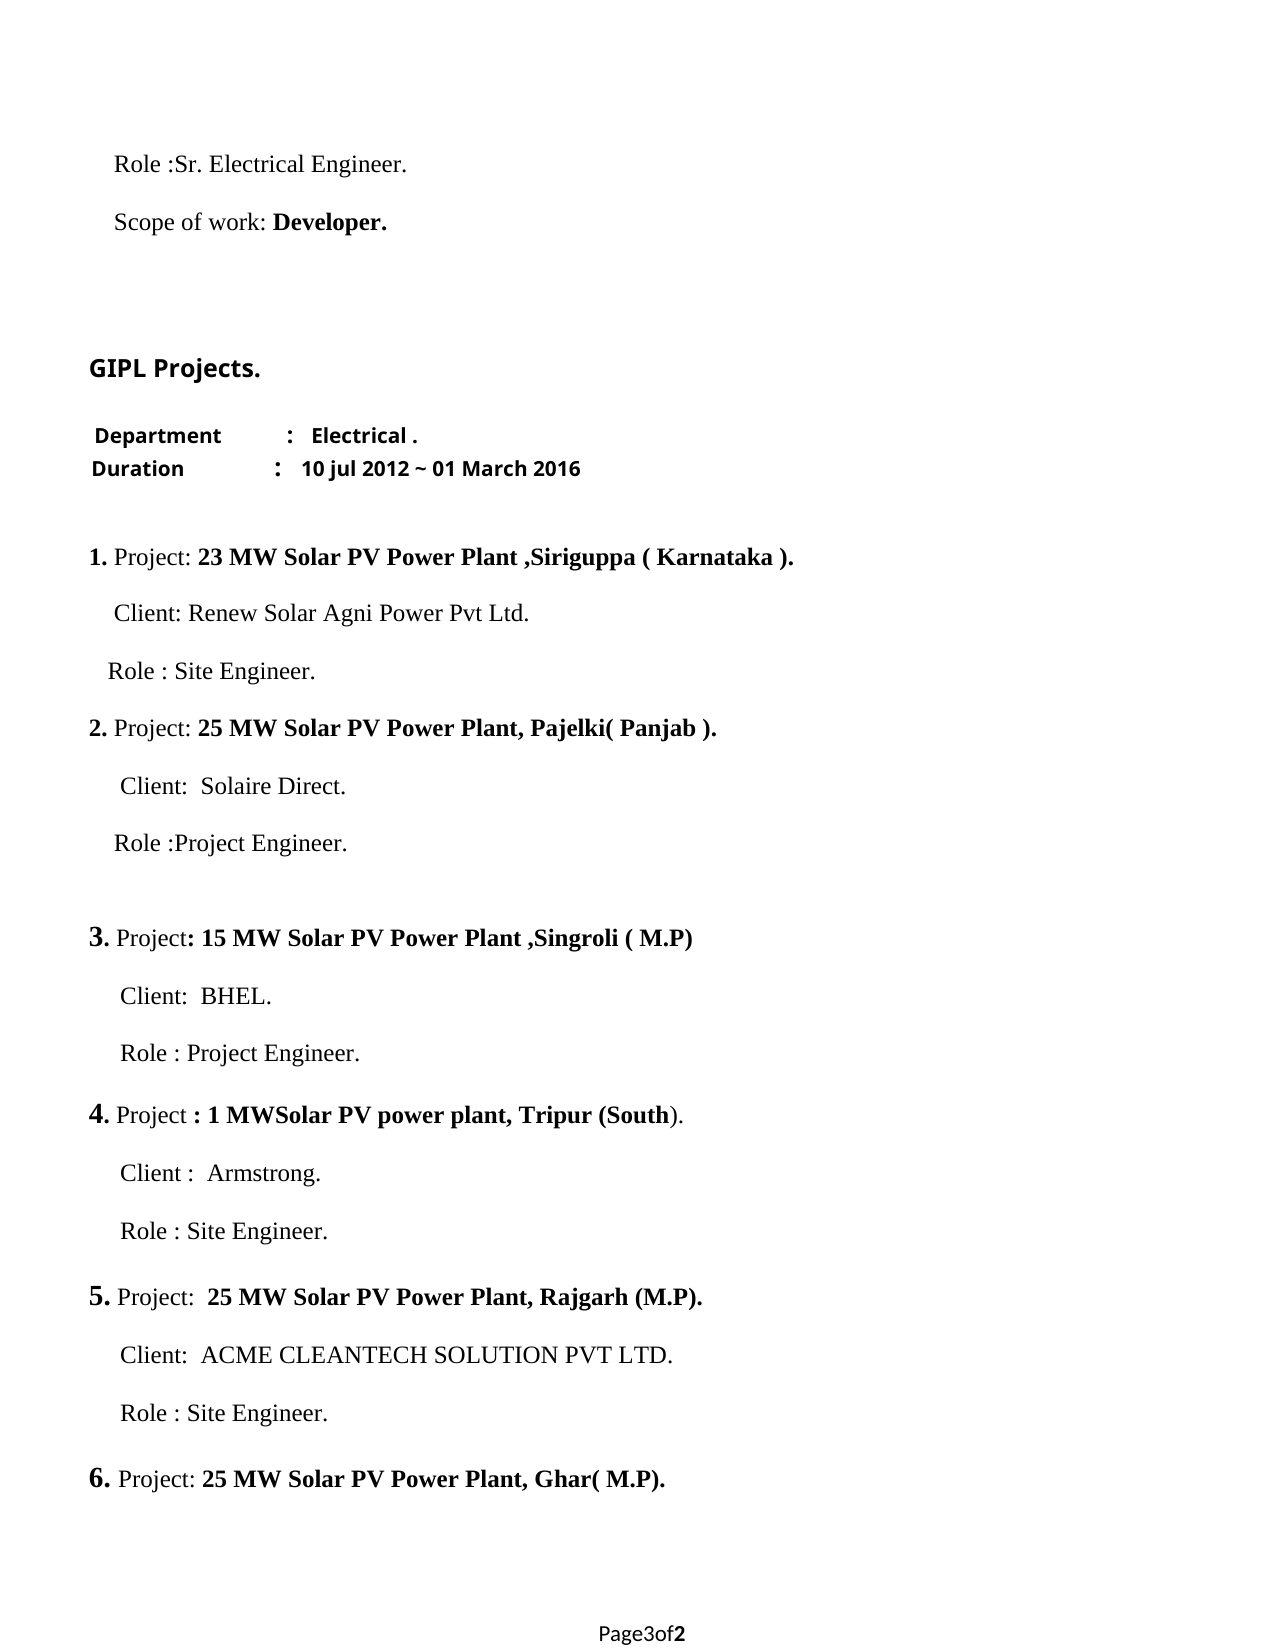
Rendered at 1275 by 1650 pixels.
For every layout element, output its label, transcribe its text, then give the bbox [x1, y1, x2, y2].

text Client: Solaire Direct. [89, 771, 1186, 799]
text Role :Project Engineer. [89, 828, 1186, 856]
text 4. Project : 1 MWSolar PV power plant, Tripur (South). [89, 1096, 1186, 1129]
text Client: BHEL. [89, 981, 1186, 1010]
text 5. Project: 25 MW Solar PV Power Plant, Rajgarh (M.P). [89, 1278, 1186, 1312]
text 1. Project: 23 MW Solar PV Power Plant ,Siriguppa ( Karnataka ). [89, 542, 1186, 570]
text 6. Project: 25 MW Solar PV Power Plant, Ghar( M.P). [89, 1460, 1186, 1494]
text Client : Armstrong. [89, 1158, 1186, 1187]
text Role : Site Engineer. [89, 1216, 1186, 1244]
text 3. Project: 15 MW Solar PV Power Plant ,Singroli ( M.P) [89, 919, 1186, 952]
text Client: ACME CLEANTECH SOLUTION PVT LTD. [89, 1340, 1186, 1369]
text GIPL Projects. [23, 351, 1186, 385]
text 2. Project: 25 MW Solar PV Power Plant, Pajelki( Panjab ). [89, 713, 1186, 742]
text Role : Site Engineer. [89, 1398, 1186, 1427]
text Duration : 10 jul 2012 ~ 01 March 2016 [15, 450, 1142, 484]
text Department : Electrical . [23, 419, 1186, 450]
text Role :Sr. Electrical Engineer. [89, 149, 1186, 178]
text Scope of work: Developer. [89, 207, 1186, 236]
text Role : Site Engineer. [89, 656, 1186, 684]
text Client: Renew Solar Agni Power Pvt Ltd. [89, 598, 1186, 627]
text Role : Project Engineer. [89, 1038, 1186, 1067]
